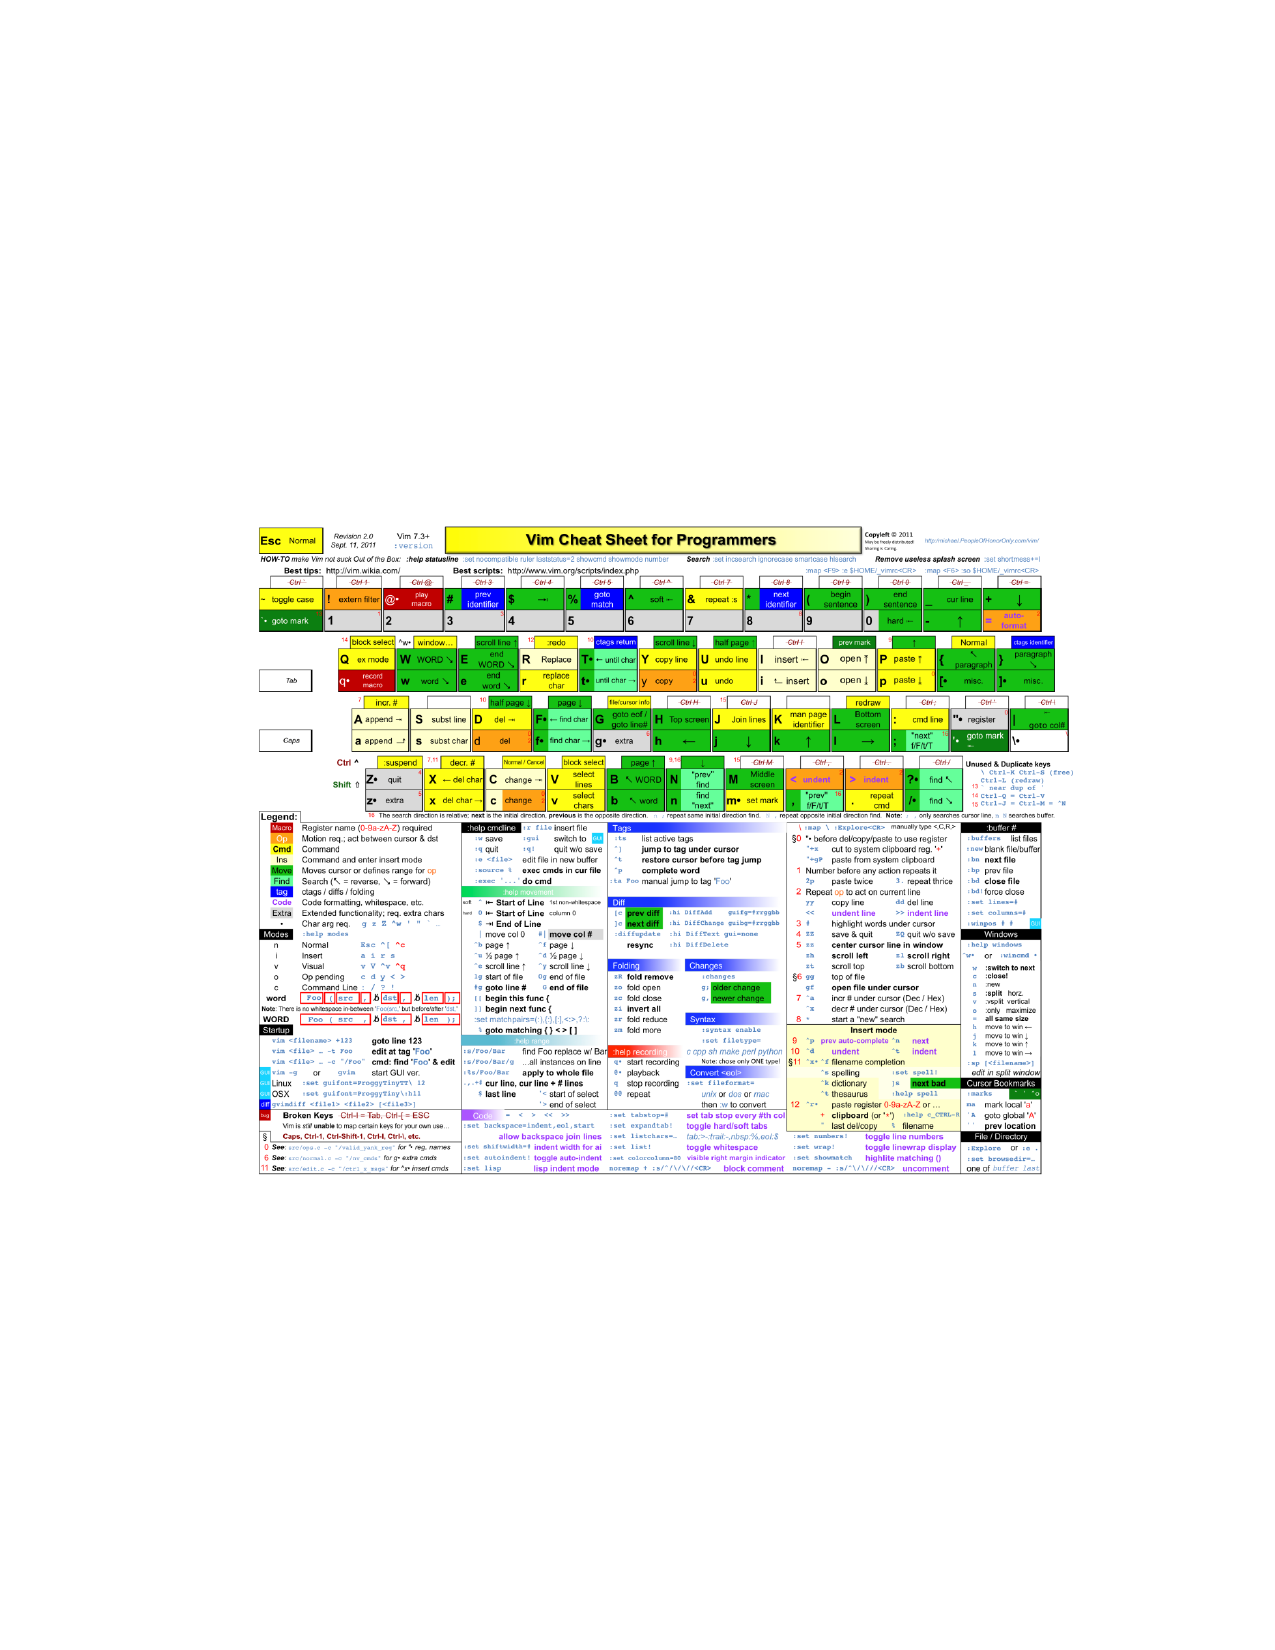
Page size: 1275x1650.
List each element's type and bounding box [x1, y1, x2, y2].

picture [212, 502, 1113, 1198]
